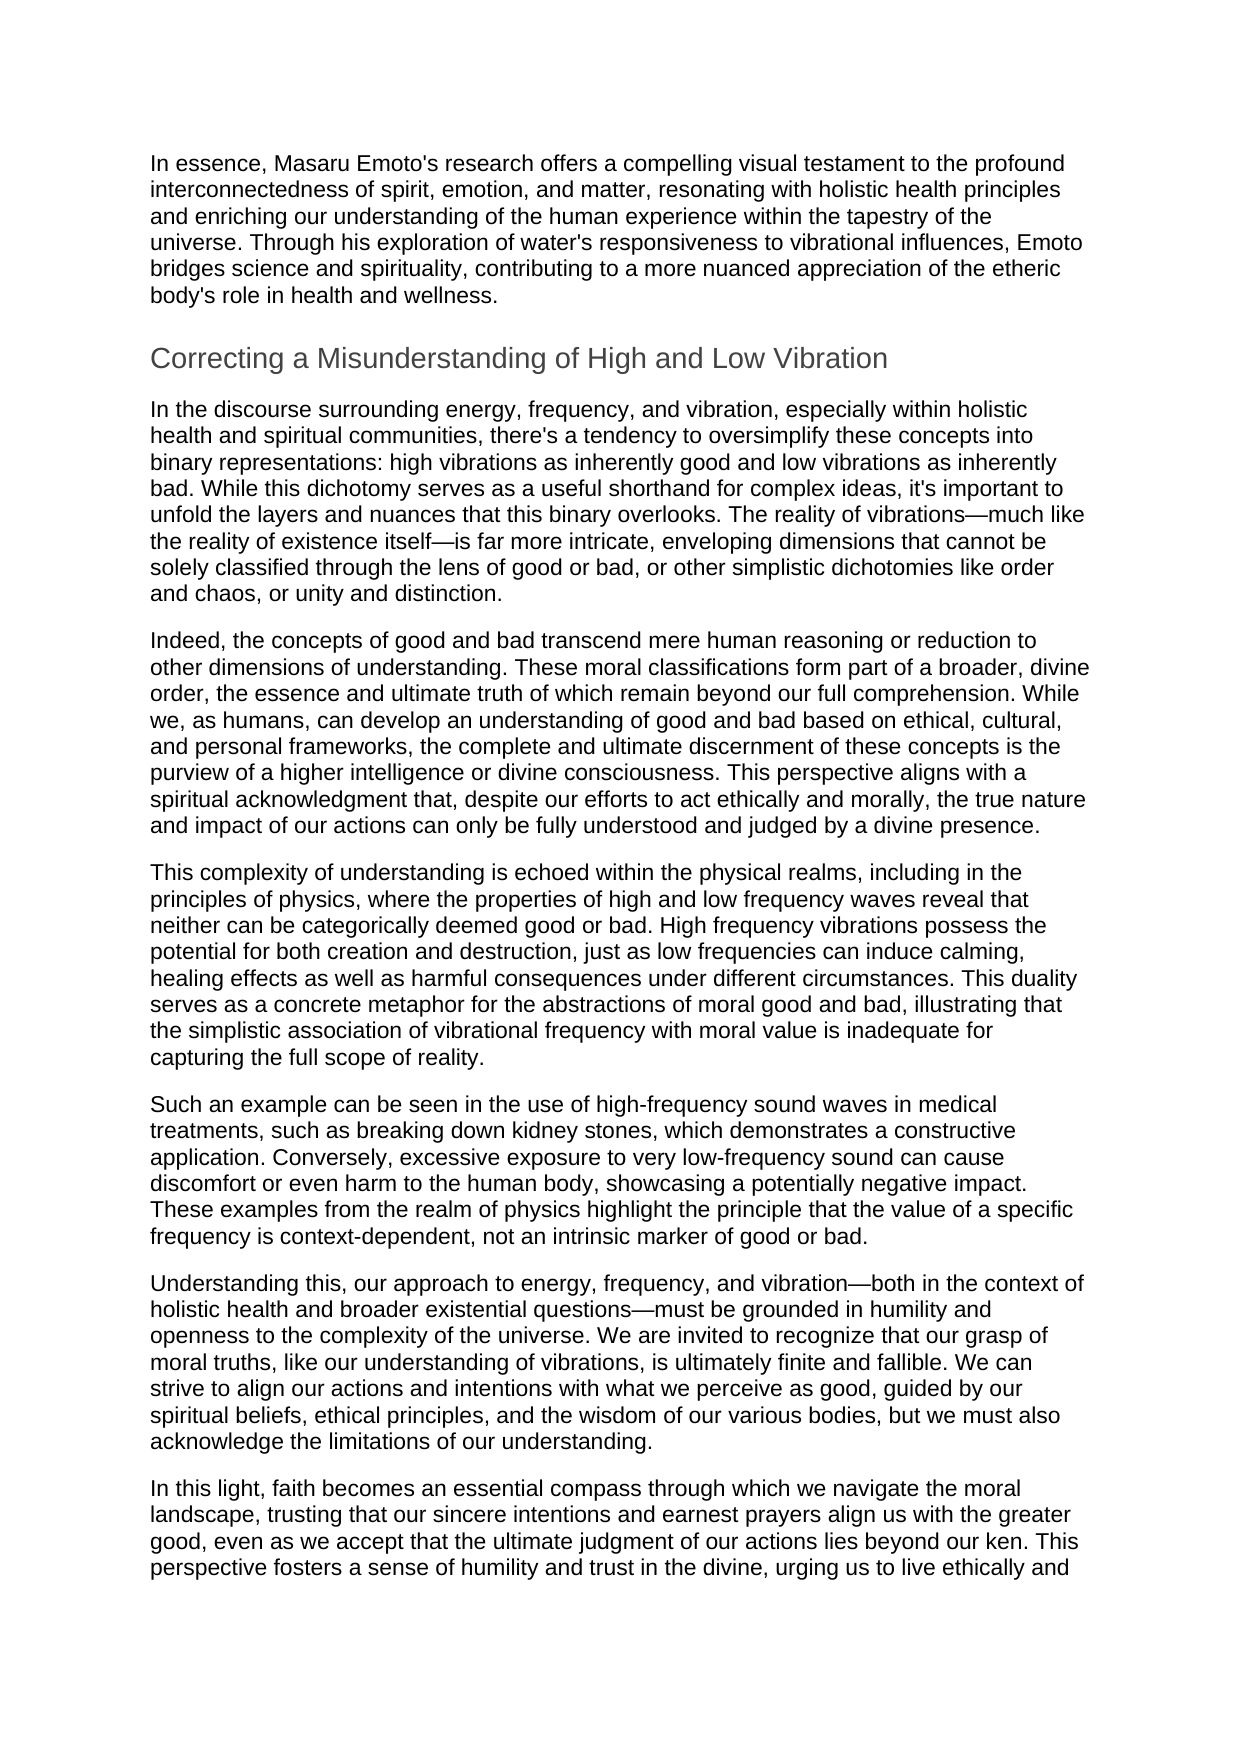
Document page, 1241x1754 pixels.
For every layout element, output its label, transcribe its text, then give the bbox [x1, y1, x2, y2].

subtitle Correcting a Misunderstanding of High and Low Vibration [150, 341, 1090, 375]
text Indeed, the concepts of good and bad transcend mere human reasoning or reduction to other dimensions of understanding. These moral classifications form part of a broader, divine order, the essence and ultimate truth of which remain beyond our full comprehension. While we, as humans, can develop an understanding of good and bad based on ethical, cultural, and personal frameworks, the complete and ultimate discernment of these concepts is the purview of a higher intelligence or divine consciousness. This perspective aligns with a spiritual acknowledgment that, despite our efforts to act ethically and morally, the true nature and impact of our actions can only be fully understood and judged by a divine presence. [150, 627, 1090, 838]
text Such an example can be seen in the use of high-frequency sound waves in medical treatments, such as breaking down kidney stones, which demonstrates a constructive application. Conversely, excessive exposure to very low-frequency sound can cause discomfort or even harm to the human body, showcasing a potentially negative impact. These examples from the realm of physics highlight the principle that the value of a specific frequency is context-dependent, not an intrinsic marker of good or bad. [150, 1091, 1090, 1249]
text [150, 1475, 1090, 1581]
text In the discourse surrounding energy, frequency, and vibration, especially within holistic health and spiritual communities, there's a tendency to oversimplify these concepts into binary representations: high vibrations as inherently good and low vibrations as inherently bad. While this dichotomy serves as a useful shorthand for complex ideas, it's important to unfold the layers and nuances that this binary overlooks. The reality of vibrations—much like the reality of existence itself—is far more intricate, enveloping dimensions that cannot be solely classified through the lens of good or bad, or other simplistic dichotomies like order and chaos, or unity and distinction. [150, 396, 1090, 607]
text This complexity of understanding is echoed within the physical realms, including in the principles of physics, where the properties of high and low frequency waves reveal that neither can be categorically deemed good or bad. High frequency vibrations possess the potential for both creation and destruction, just as low frequencies can induce calming, healing effects as well as harmful consequences under different circumstances. This duality serves as a concrete metaphor for the abstractions of moral good and bad, illustrating that the simplistic association of vibrational frequency with moral value is inadequate for capturing the full scope of reality. [150, 859, 1090, 1070]
text In essence, Masaru Emoto's research offers a compelling visual testament to the profound interconnectedness of spirit, emotion, and matter, resonating with holistic health principles and enriching our understanding of the human experience within the tapestry of the universe. Through his exploration of water's responsiveness to vibrational influences, Emoto bridges science and spirituality, contributing to a more nuanced appreciation of the etheric body's role in health and wellness. [150, 150, 1090, 308]
text Understanding this, our approach to energy, frequency, and vibration—both in the context of holistic health and broader existential questions—must be grounded in humility and openness to the complexity of the universe. We are invited to recognize that our grasp of moral truths, like our understanding of vibrations, is ultimately finite and fallible. We can strive to align our actions and intentions with what we perceive as good, guided by our spiritual beliefs, ethical principles, and the wisdom of our various bodies, but we must also acknowledge the limitations of our understanding. [150, 1270, 1090, 1454]
